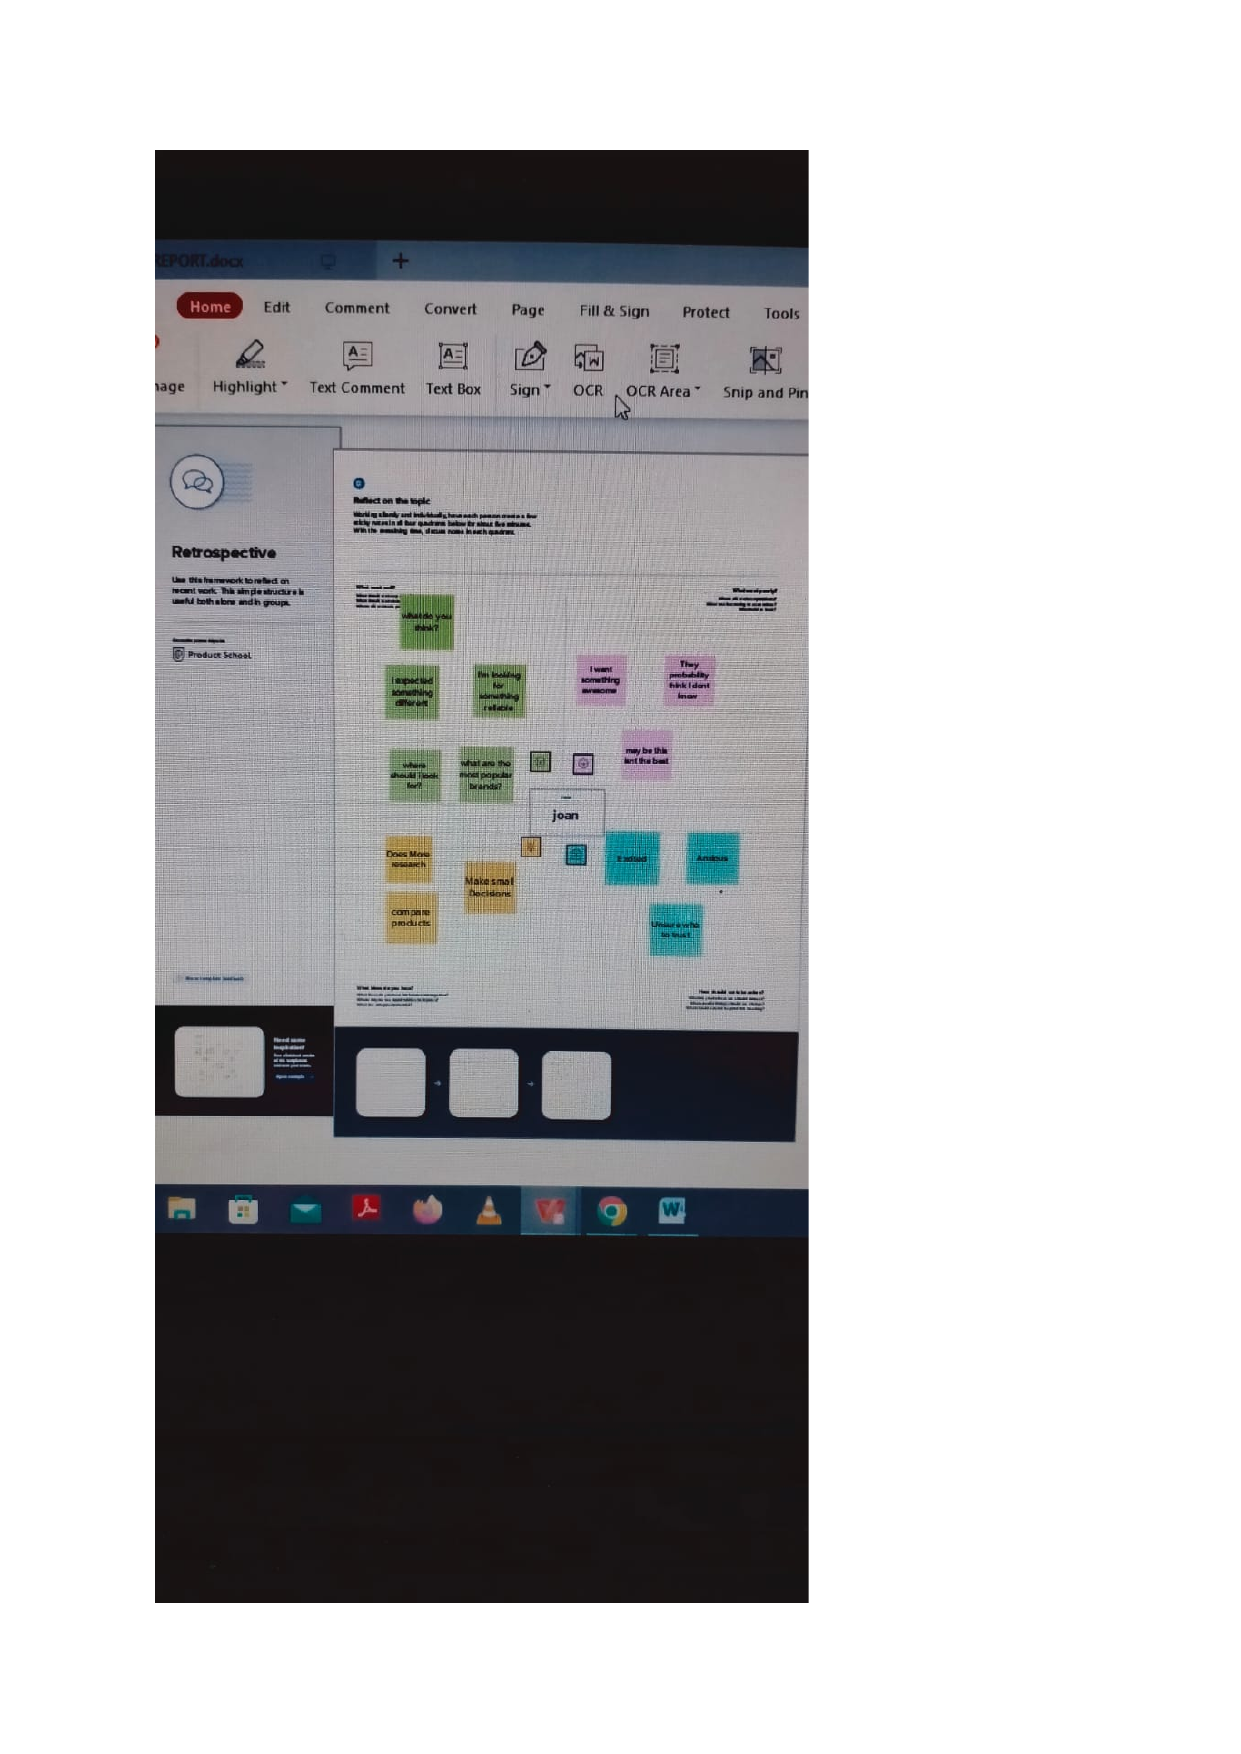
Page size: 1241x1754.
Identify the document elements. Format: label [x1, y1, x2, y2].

picture [155, 150, 809, 1603]
